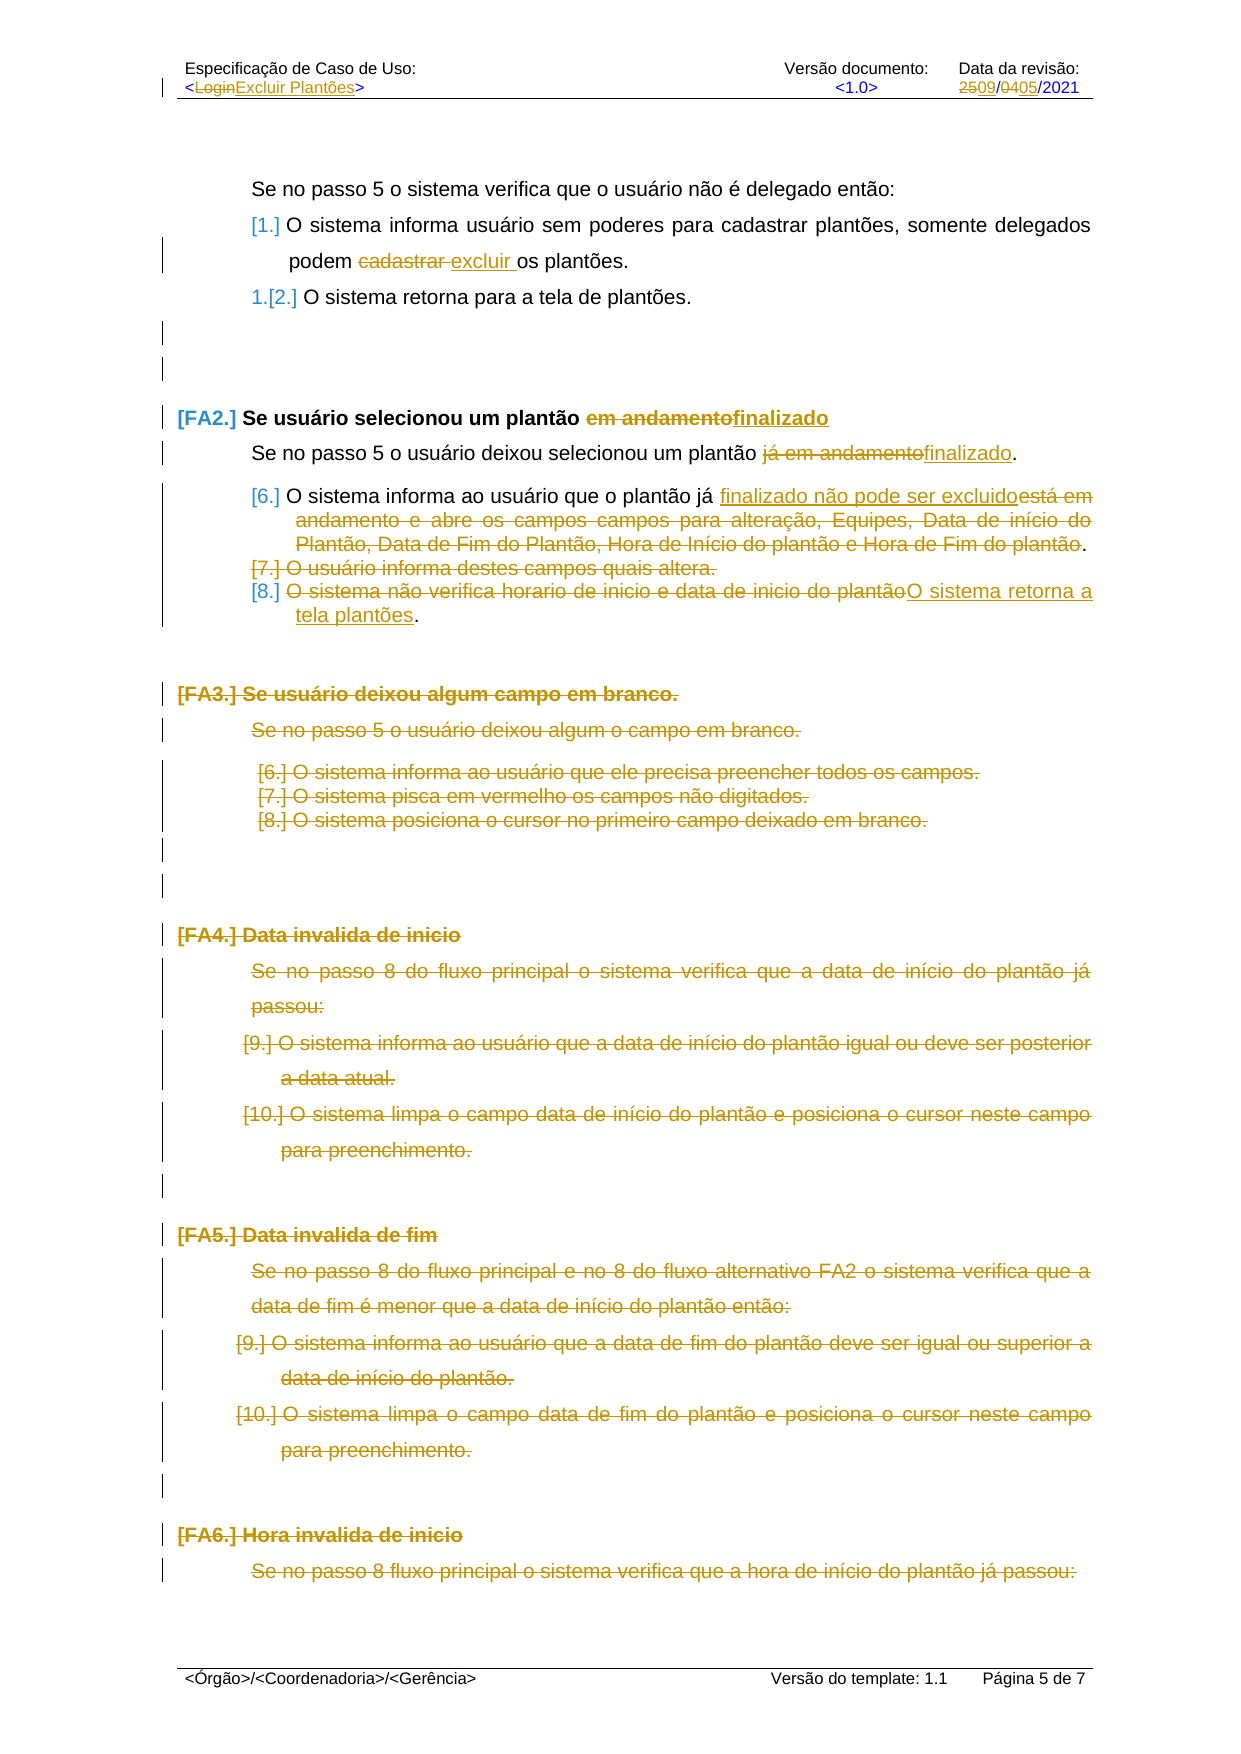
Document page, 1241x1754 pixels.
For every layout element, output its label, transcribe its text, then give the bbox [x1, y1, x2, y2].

text Se no passo 5 o usuário deixou selecionou um plantão . [251, 441, 1092, 465]
list O sistema retorna para a tela de plantões. [251, 285, 1092, 309]
list Se usuário selecionou um plantão [177, 405, 1092, 429]
list . [251, 579, 1092, 627]
text Se no passo 5 o sistema verifica que o usuário não é delegado então: [251, 177, 1092, 201]
list O sistema informa ao usuário que o plantão já . [251, 483, 1092, 555]
list O sistema informa usuário sem poderes para cadastrar plantões, somente delegados podem os plantões. [251, 213, 1092, 273]
